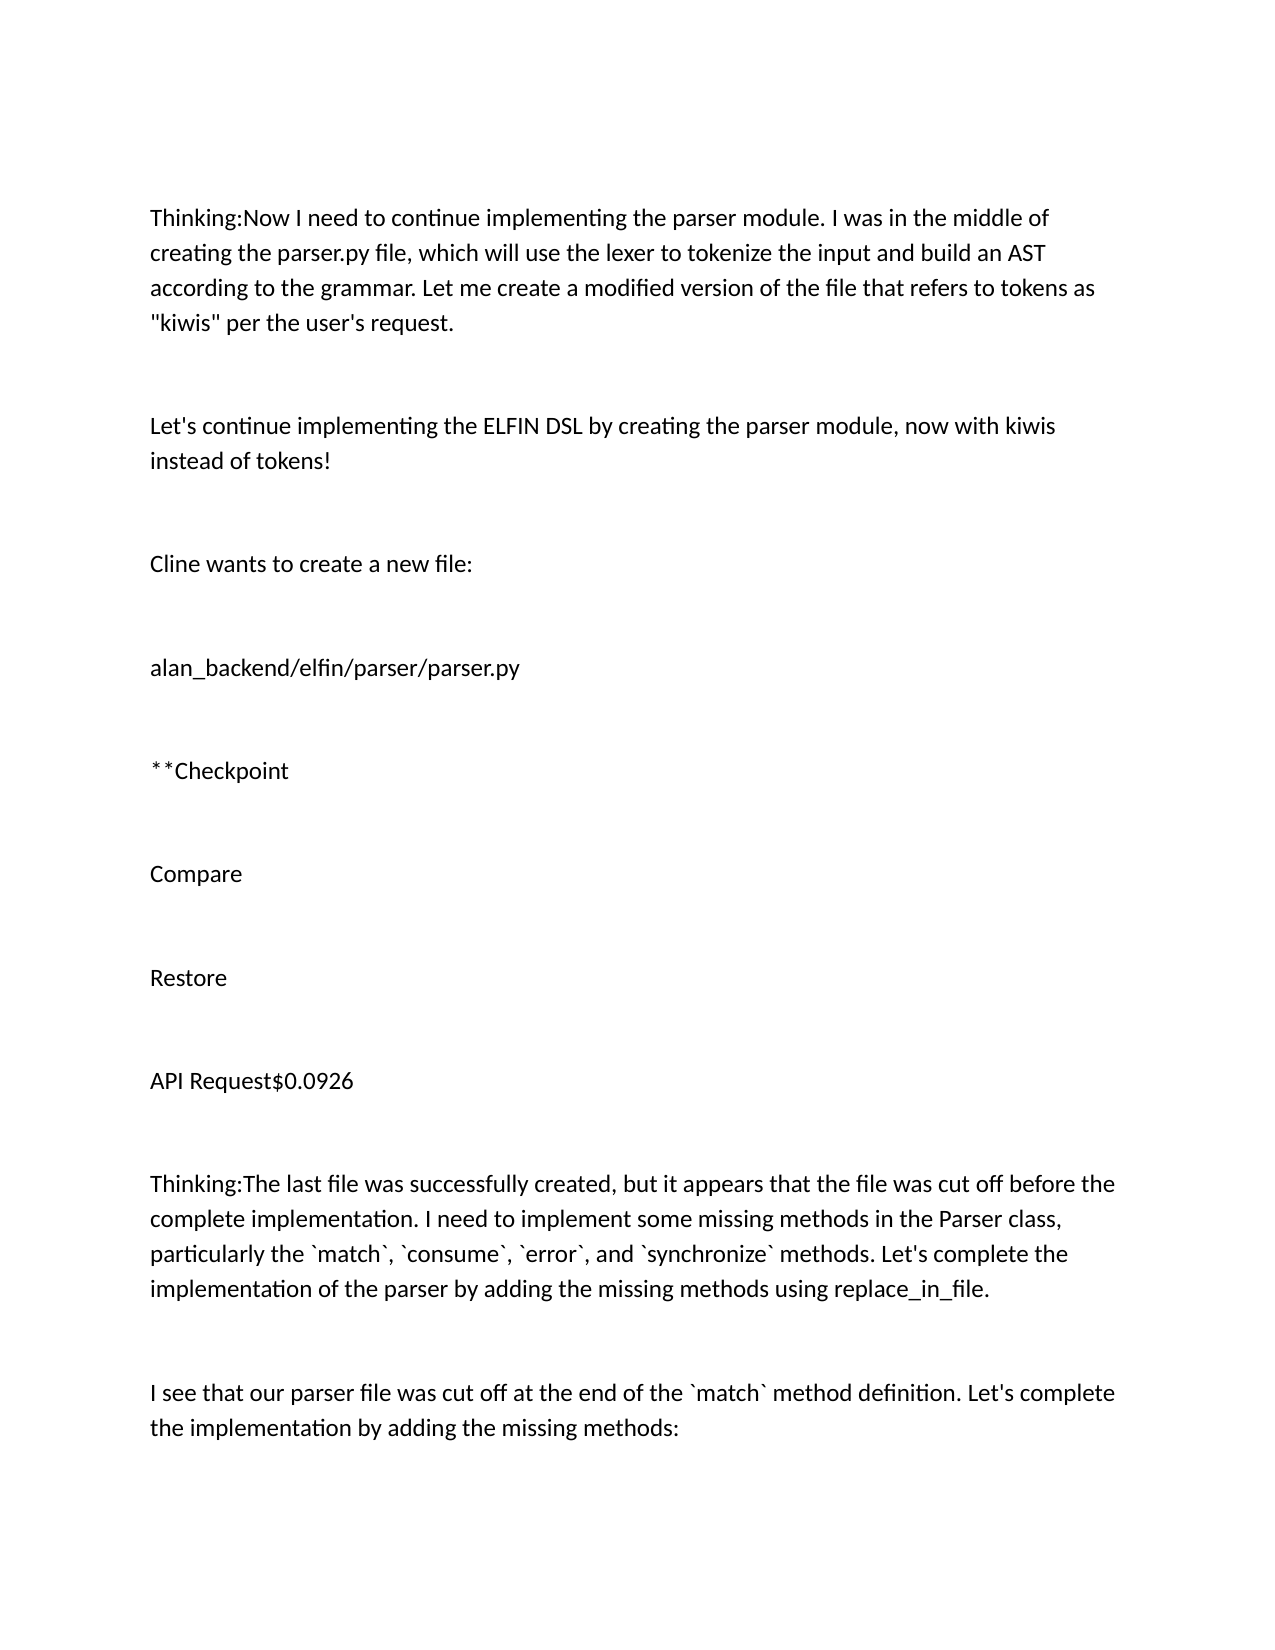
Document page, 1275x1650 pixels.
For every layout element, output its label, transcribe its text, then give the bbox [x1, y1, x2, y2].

text alan_backend/elfin/parser/parser.py‎ [150, 652, 1125, 682]
text Compare [150, 858, 1125, 889]
text Thinking:Now I need to continue implementing the parser module. I was in the middle of creating the parser.py file, which will use the lexer to tokenize the input and build an AST according to the grammar. Let me create a modified version of the file that refers to tokens as "kiwis" per the user's request.‎ [150, 202, 1125, 337]
text Let's continue implementing the ELFIN DSL by creating the parser module, now with kiwis instead of tokens! [150, 410, 1125, 476]
text Cline wants to create a new file: [150, 548, 1125, 579]
text I see that our parser file was cut off at the end of the `match` method definition. Let's complete the implementation by adding the missing methods: [150, 1377, 1125, 1442]
text API Request$0.0926 [150, 1065, 1125, 1096]
text Thinking:The last file was successfully created, but it appears that the file was cut off before the complete implementation. I need to implement some missing methods in the Parser class, particularly the `match`, `consume`, `error`, and `synchronize` methods. Let's complete the implementation of the parser by adding the missing methods using replace_in_file.‎ [150, 1168, 1125, 1304]
text Restore [150, 962, 1125, 992]
text **Checkpoint [150, 755, 1125, 786]
